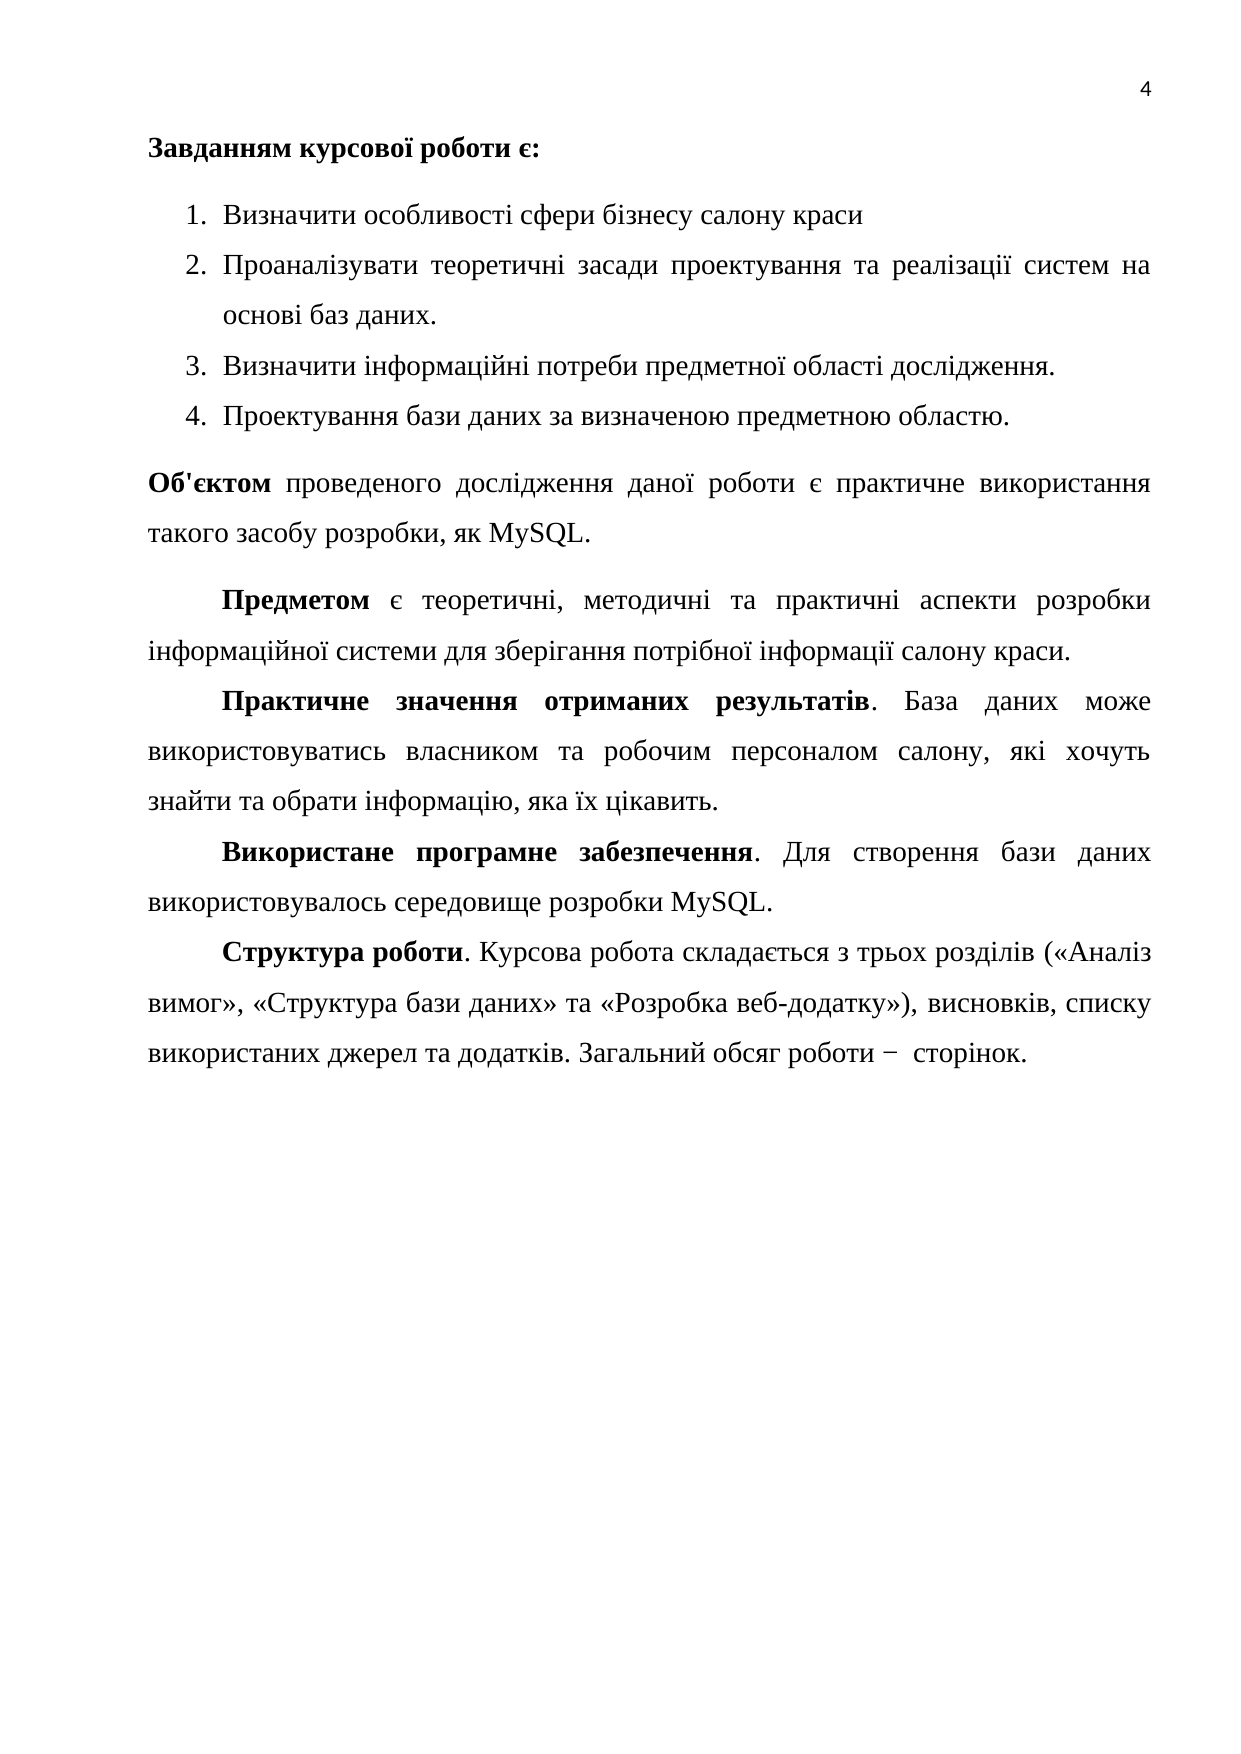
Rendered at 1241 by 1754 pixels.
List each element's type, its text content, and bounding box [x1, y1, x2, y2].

text Завданням курсової роботи є: [148, 130, 1152, 163]
text Практичне значення отриманих результатів. База даних може використовуватись власником та робочим персоналом салону, які хочуть знайти та обрати інформацію, яка їх цікавить. [148, 683, 1152, 817]
list Проектування бази даних за визначеною предметною областю. [185, 398, 1152, 432]
text Використане програмне забезпечення. Для створення бази даних використовувалось середовище розробки MySQL. [148, 834, 1152, 918]
list Проаналізувати теоретичні засади проектування та реалізації систем на основі баз даних. [185, 247, 1152, 331]
list Визначити особливості сфери бізнесу салону краси [185, 197, 1152, 230]
text Структура роботи. Курсова робота складається з трьох розділів («Аналіз вимог», «Структура бази даних» та «Розробка веб-додатку»), висновків, списку використаних джерел та додатків. Загальний обсяг роботи − сторінок. [148, 934, 1152, 1069]
list Визначити інформаційні потреби предметної області дослідження. [185, 348, 1152, 381]
text Об'єктом проведеного дослідження даної роботи є практичне використання такого засобу розробки, як MySQL. [148, 465, 1152, 549]
text Предметом є теоретичні, методичні та практичні аспекти розробки інформаційної системи для зберігання потрібної інформації салону краси. [148, 582, 1152, 666]
